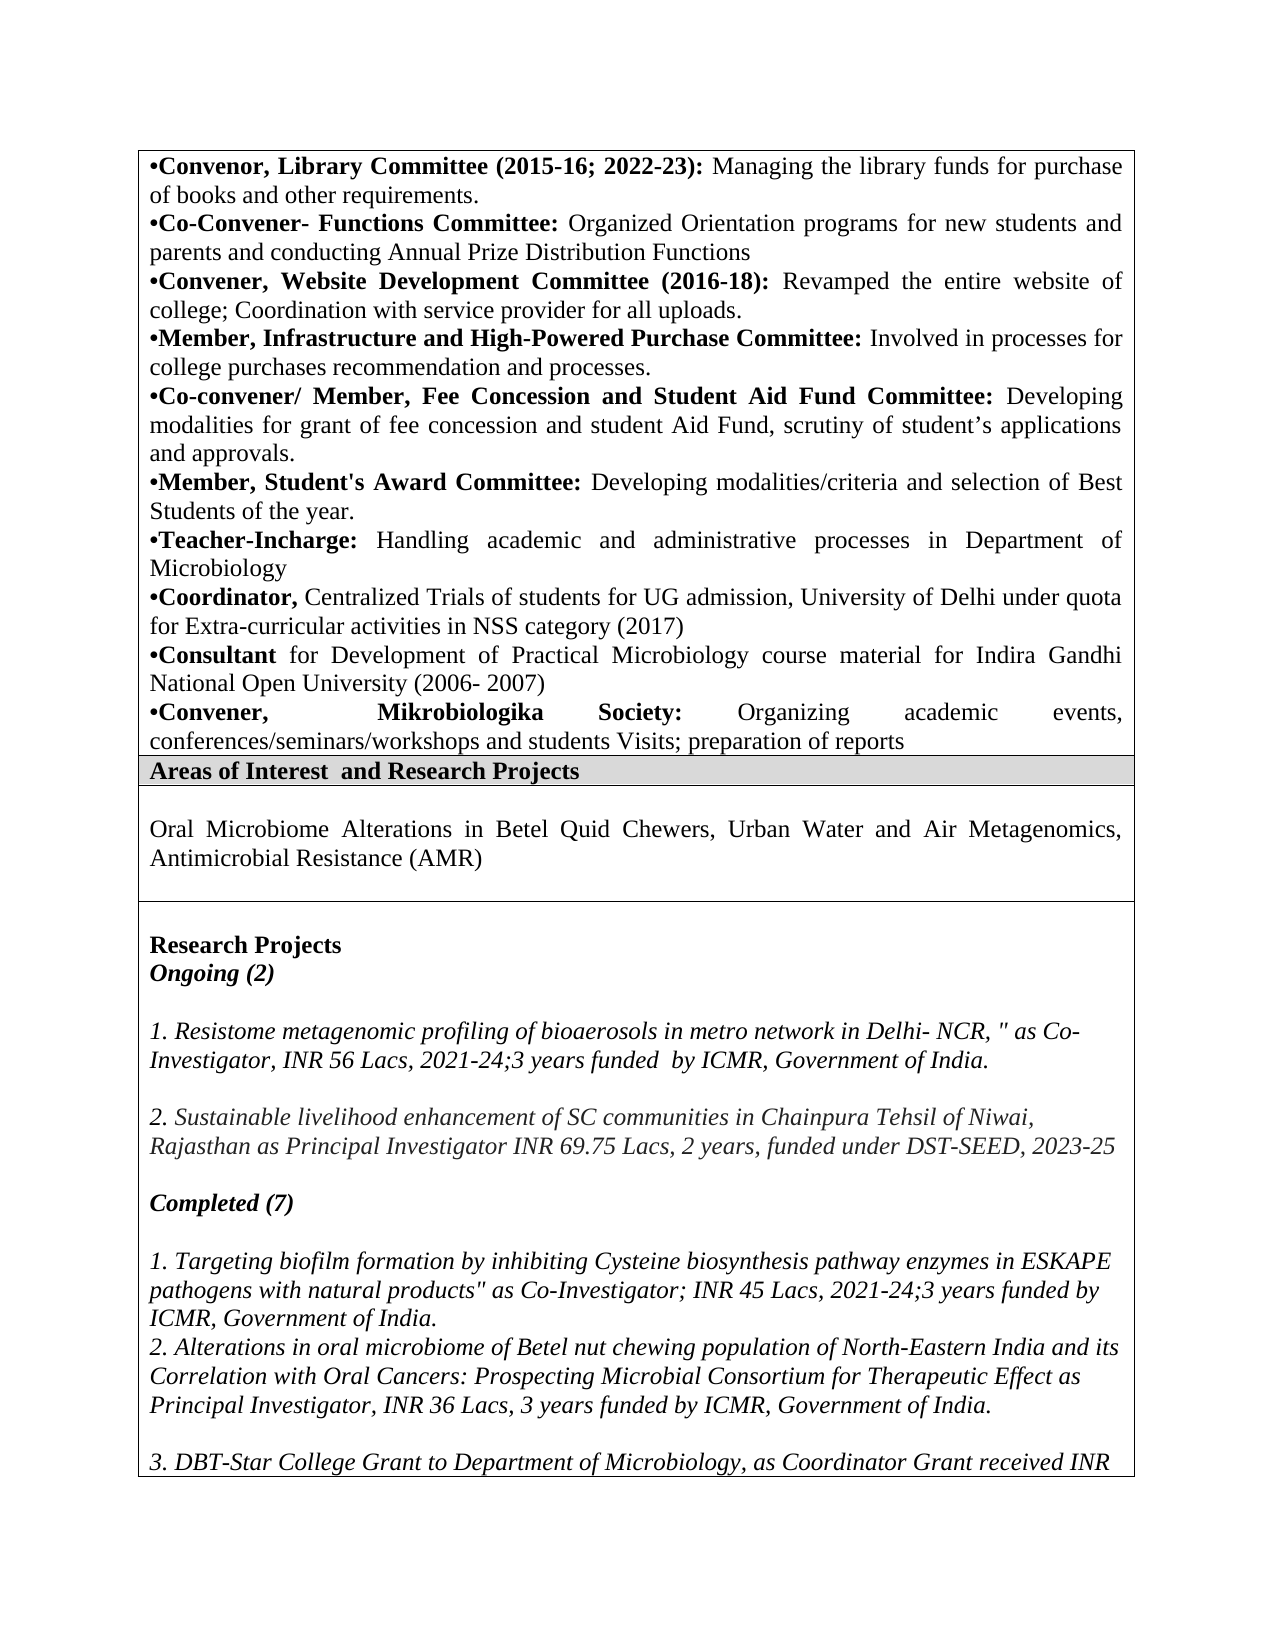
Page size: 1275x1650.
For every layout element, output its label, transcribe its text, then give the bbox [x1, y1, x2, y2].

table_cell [139, 151, 1134, 755]
table_cell Areas of Interest and Research Projects [139, 756, 1134, 784]
table_cell Oral Microbiome Alterations in Betel Quid Chewers, Urban Water and Air Metagenomics, Antimicrobial Resistance (AMR) [139, 786, 1134, 901]
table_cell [139, 902, 1134, 1476]
